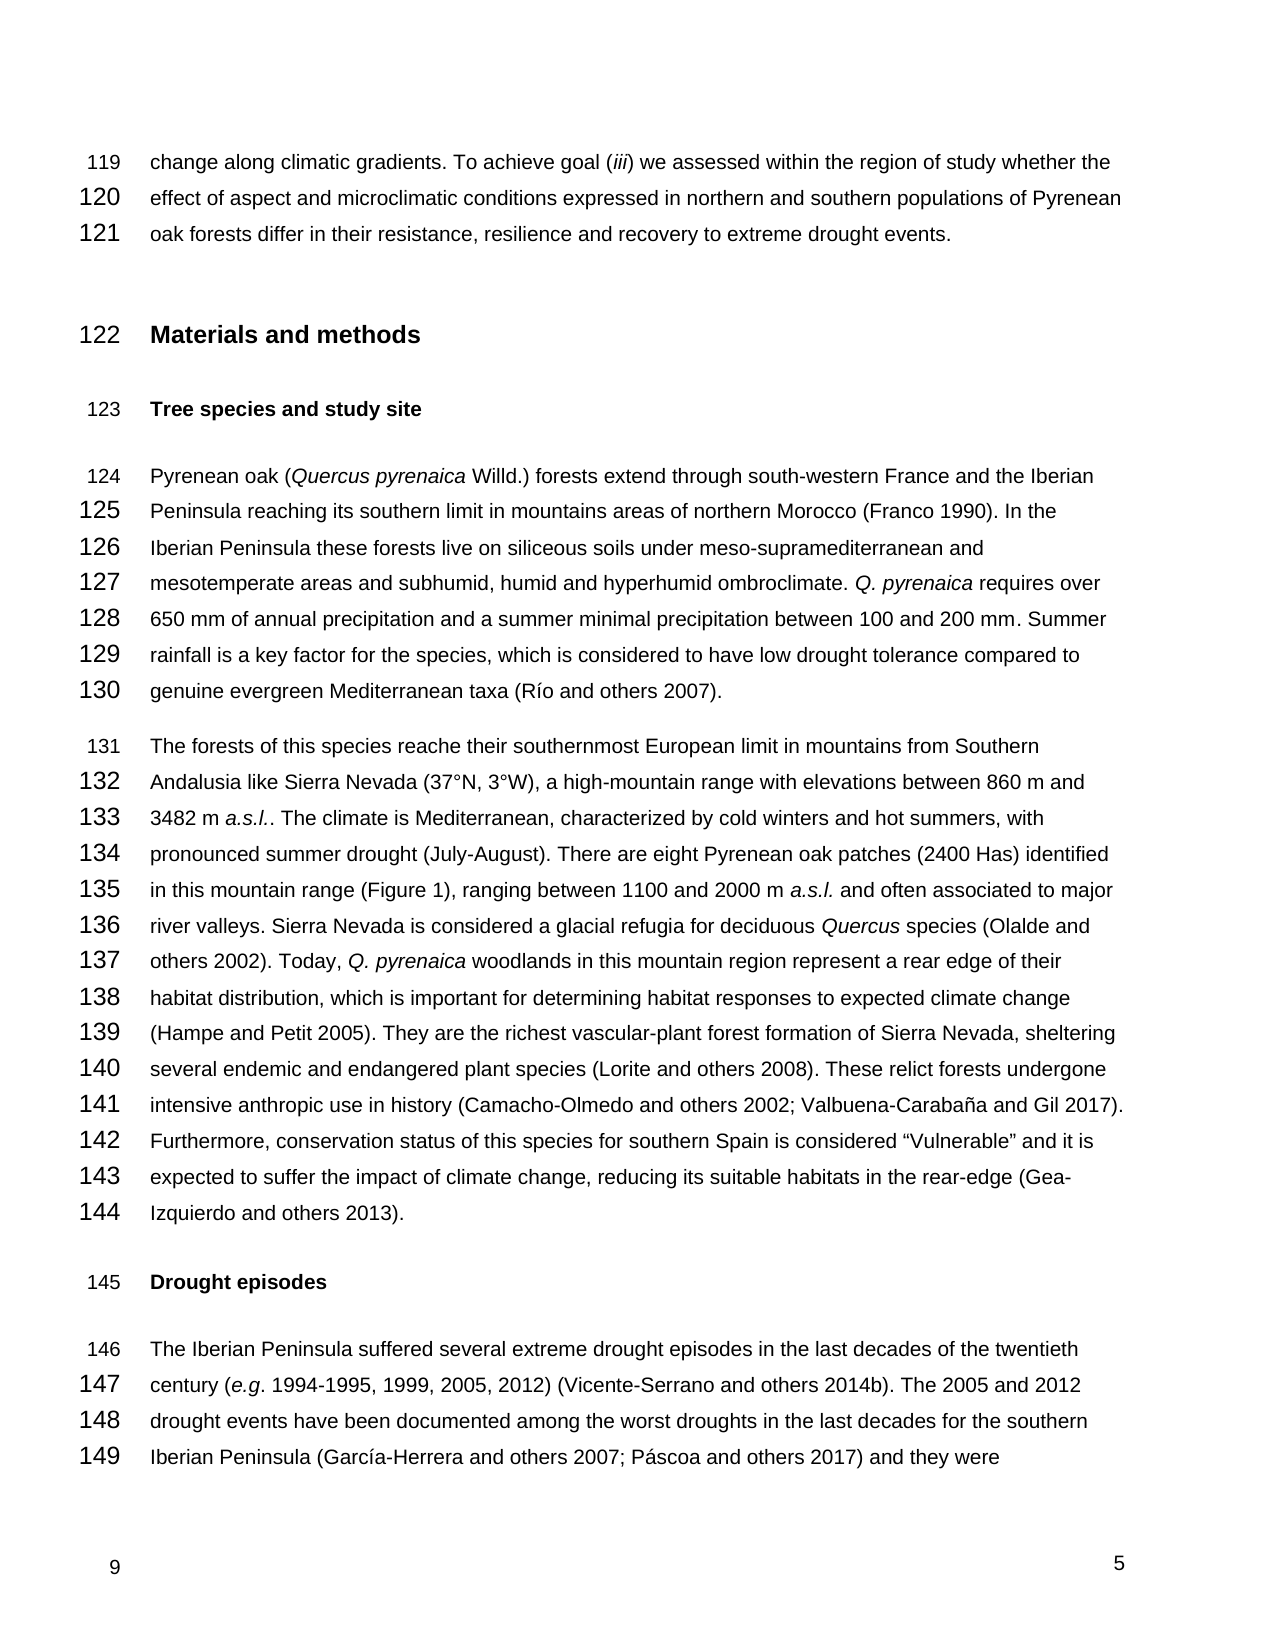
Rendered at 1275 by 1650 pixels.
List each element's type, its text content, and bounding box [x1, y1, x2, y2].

text The forests of this species reache their southernmost European limit in mountains from Southern Andalusia like Sierra Nevada (37°N, 3°W), a high-mountain range with elevations between 860 m and 3482 m a.s.l.. The climate is Mediterranean, characterized by cold winters and hot summers, with pronounced summer drought (July-August). There are eight Pyrenean oak patches (2400 Has) identified in this mountain range (Figure 1), ranging between 1100 and 2000 m a.s.l. and often associated to major river valleys. Sierra Nevada is considered a glacial refugia for deciduous Quercus species (Olalde and others 2002). Today, Q. pyrenaica woodlands in this mountain region represent a rear edge of their habitat distribution, which is important for determining habitat responses to expected climate change (Hampe and Petit 2005). They are the richest vascular-plant forest formation of Sierra Nevada, sheltering several endemic and endangered plant species (Lorite and others 2008). These relict forests undergone intensive anthropic use in history (Camacho-Olmedo and others 2002; Valbuena-Carabaña and Gil 2017). Furthermore, conservation status of this species for southern Spain is considered “Vulnerable” and it is expected to suffer the impact of climate change, reducing its suitable habitats in the rear-edge (Gea-Izquierdo and others 2013). [150, 734, 1125, 1225]
subtitle Drought episodes [150, 1270, 1125, 1294]
text Pyrenean oak (Quercus pyrenaica Willd.) forests extend through south-western France and the Iberian Peninsula reaching its southern limit in mountains areas of northern Morocco (Franco 1990). In the Iberian Peninsula these forests live on siliceous soils under meso-supramediterranean and mesotemperate areas and subhumid, humid and hyperhumid ombroclimate. Q. pyrenaica requires over 650 mm of annual precipitation and a summer minimal precipitation between 100 and 200 mm. Summer rainfall is a key factor for the species, which is considered to have low drought tolerance compared to genuine evergreen Mediterranean taxa (Río and others 2007). [150, 463, 1125, 703]
subtitle Tree species and study site [150, 397, 1125, 421]
subtitle Materials and methods [150, 320, 1125, 349]
